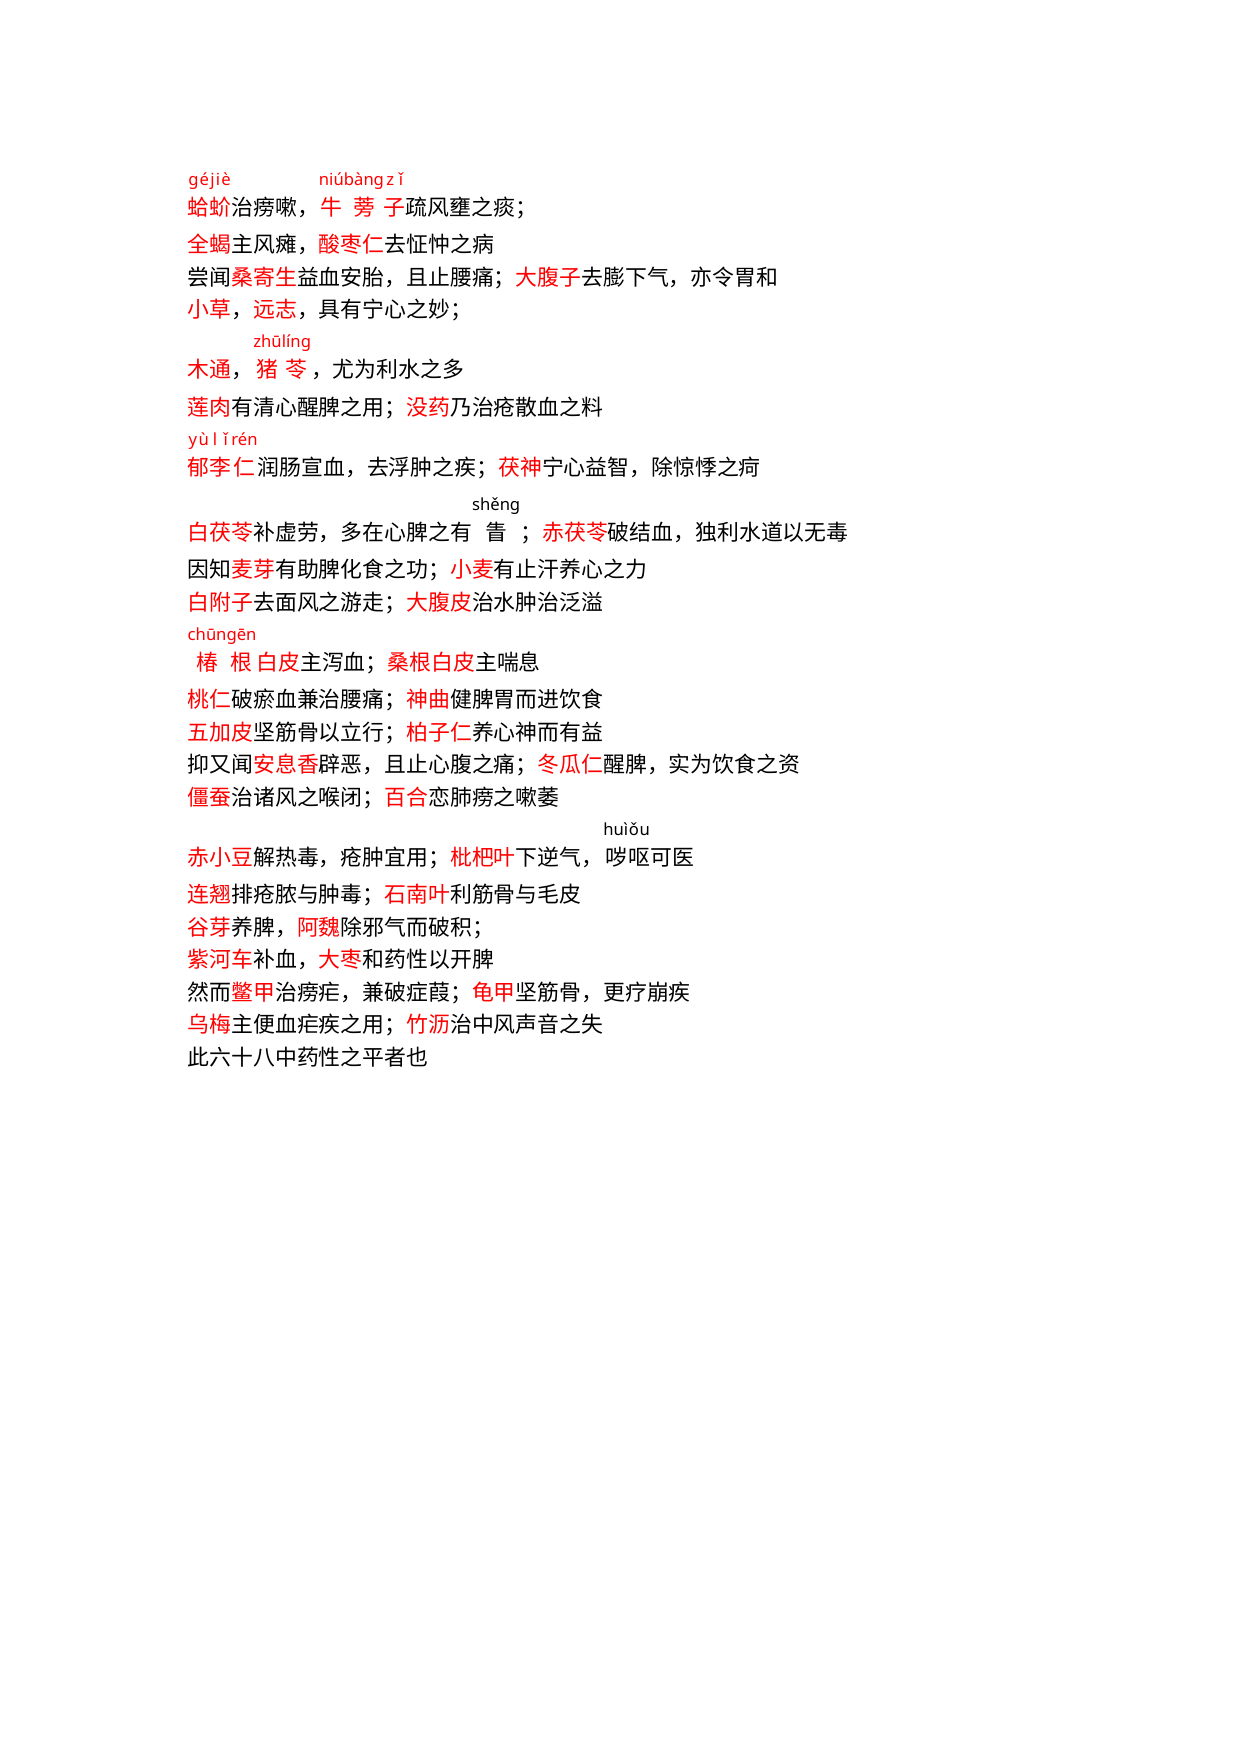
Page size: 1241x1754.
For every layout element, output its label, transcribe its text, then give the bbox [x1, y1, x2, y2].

text 润肠宣血，去浮肿之疾；茯神宁心益智，除惊悸之疴 [187, 422, 1053, 487]
text 然而鳖甲治痨疟，兼破症葭；龟甲坚筋骨，更疗崩疾 [187, 974, 1053, 1007]
text 乌梅主便血疟疾之用；竹沥治中风声音之失 [187, 1007, 1053, 1039]
text 小草，远志，具有宁心之妙； [187, 292, 1053, 324]
text 木通，，尤为利水之多 [187, 324, 1053, 389]
text 抑又闻安息香辟恶，且止心腹之痛；冬瓜仁醒脾，实为饮食之资 [187, 747, 1053, 779]
text 治痨嗽，疏风壅之痰； [187, 162, 1053, 227]
text 五加皮坚筋骨以立行；柏子仁养心神而有益 [187, 714, 1053, 747]
text 白皮主泻血；桑根白皮主喘息 [187, 617, 1053, 682]
text 莲肉有清心醒脾之用；没药乃治疮散血之料 [187, 389, 1053, 422]
text 白茯苓补虚劳，多在心脾之有；赤茯苓破结血，独利水道以无毒 [187, 487, 1053, 552]
text 赤小豆解热毒，疮肿宜用；枇杷叶下逆气，可医 [187, 812, 1053, 877]
text 连翘排疮脓与肿毒；石南叶利筋骨与毛皮 [187, 877, 1053, 909]
text 僵蚕治诸风之喉闭；百合恋肺痨之嗽萎 [187, 779, 1053, 812]
text 尝闻桑寄生益血安胎，且止腰痛；大腹子去膨下气，亦令胃和 [187, 259, 1053, 292]
text 全蝎主风瘫，酸枣仁去怔忡之病 [187, 227, 1053, 259]
text 白附子去面风之游走；大腹皮治水肿治泛溢 [187, 584, 1053, 617]
text 因知麦芽有助脾化食之功；小麦有止汗养心之力 [187, 552, 1053, 584]
text 谷芽养脾，阿魏除邪气而破积； [187, 909, 1053, 942]
text 紫河车补血，大枣和药性以开脾 [187, 942, 1053, 974]
text 此六十八中药性之平者也 [187, 1039, 1053, 1072]
text 桃仁破瘀血兼治腰痛；神曲健脾胃而进饮食 [187, 682, 1053, 714]
